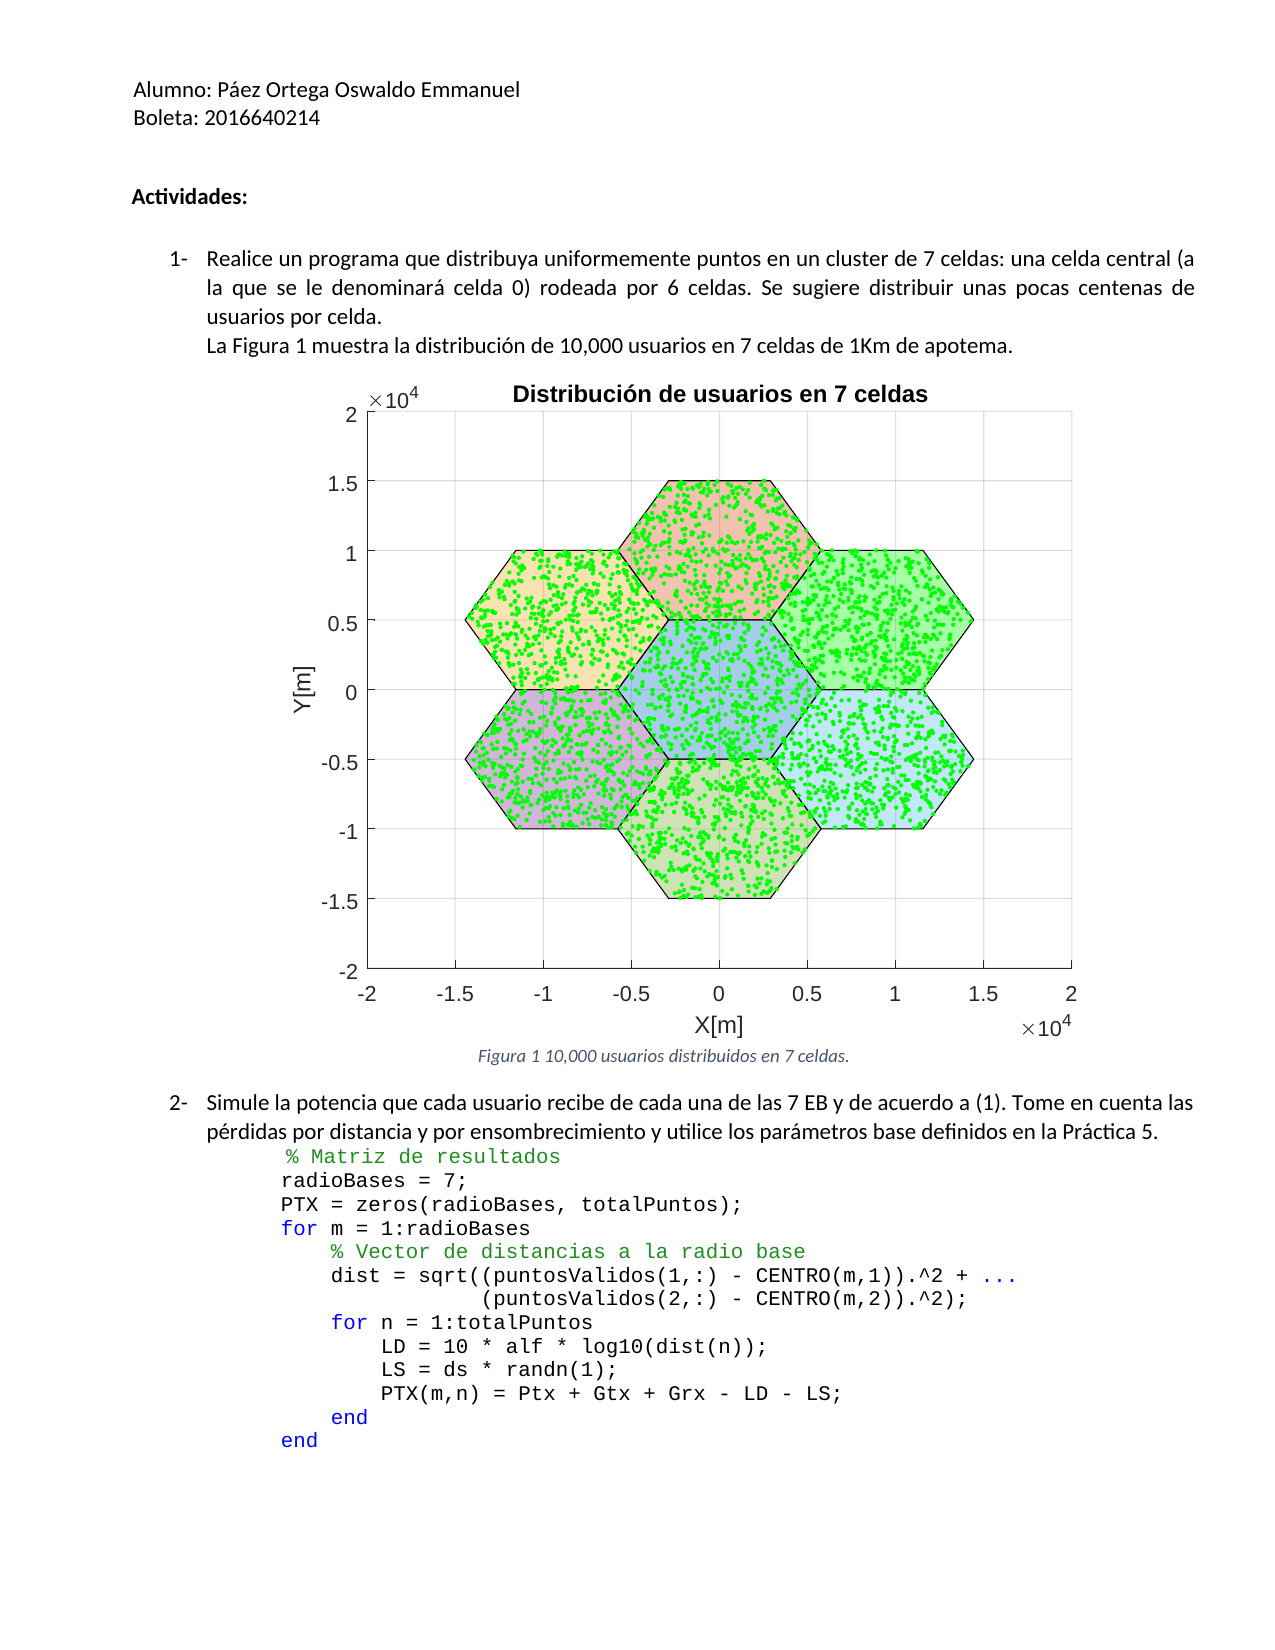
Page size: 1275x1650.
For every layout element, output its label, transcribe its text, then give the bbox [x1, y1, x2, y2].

text for n = 1:totalPuntos [281, 1312, 1197, 1336]
text end [281, 1430, 1197, 1454]
text % Matriz de resultados [281, 1147, 1197, 1170]
list Simule la potencia que cada usuario recibe de cada una de las 7 EB y de acuerdo a (1). Tome en cuenta las pérdidas por distancia y por ensombrecimiento y utilice los parámetros base definidos en la Práctica 5. [169, 1088, 1197, 1145]
text PTX = zeros(radioBases, totalPuntos); [281, 1194, 1197, 1217]
text Actividades: [131, 182, 1197, 210]
text for m = 1:radioBases [281, 1217, 1197, 1241]
text PTX(m,n) = Ptx + Gtx + Grx - LD - LS; [281, 1383, 1197, 1407]
text radioBases = 7; [281, 1170, 1197, 1194]
text LS = ds * randn(1); [281, 1359, 1197, 1383]
text Figura 1 10,000 usuarios distribuidos en 7 celdas. [133, 1044, 1197, 1067]
text LD = 10 * alf * log10(dist(n)); [281, 1336, 1197, 1359]
text dist = sqrt((puntosValidos(1,:) - CENTRO(m,1)).^2 + ... [281, 1265, 1197, 1288]
text La Figura 1 muestra la distribución de 10,000 usuarios en 7 celdas de 1Km de apotema. [206, 331, 1197, 359]
text end [281, 1407, 1197, 1430]
text (puntosValidos(2,:) - CENTRO(m,2)).^2); [281, 1288, 1197, 1312]
list Realice un programa que distribuya uniformemente puntos en un cluster de 7 celdas: una celda central (a la que se le denominará celda 0) rodeada por 6 celdas. Se sugiere distribuir unas pocas centenas de usuarios por celda. [169, 244, 1197, 330]
text % Vector de distancias a la radio base [281, 1241, 1197, 1265]
